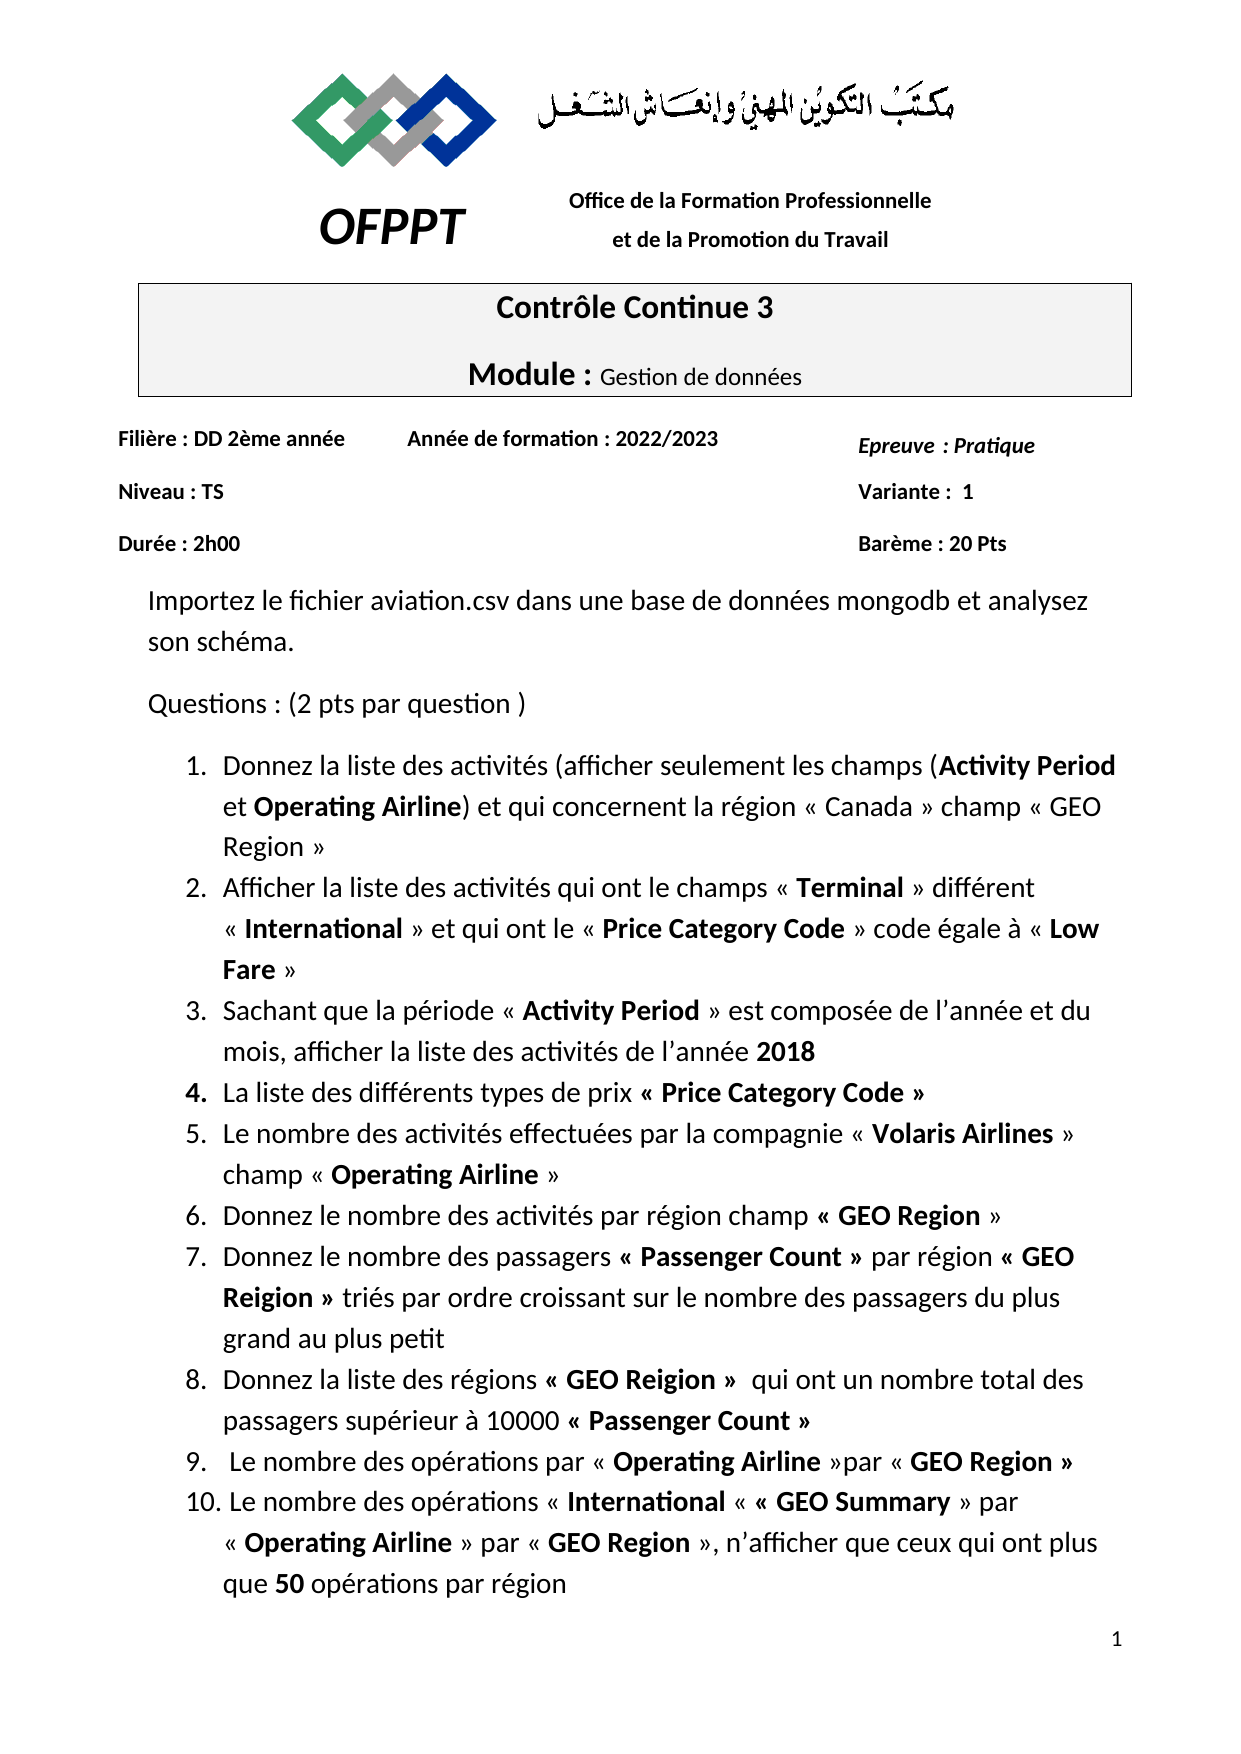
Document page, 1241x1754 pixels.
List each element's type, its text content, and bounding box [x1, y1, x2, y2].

table_header Epreuve : Pratique [851, 424, 1159, 477]
table_cell Variante : 1 [851, 477, 1159, 529]
table_cell Niveau : TS [111, 477, 851, 529]
table_cell Office de la Formation Professionnelle et de la Promotion du Travail [510, 162, 991, 283]
table_header Filière : DD 2ème année Année de formation : 2022/2023 [111, 424, 851, 477]
list Donnez le nombre des passagers « Passenger Count » par région « GEO Reigion » triés par ordre croissant sur le nombre des passagers du plus grand au plus petit [185, 1238, 1122, 1355]
list Afficher la liste des activités qui ont le champs « Terminal » différent « International » et qui ont le « Price Category Code » code égale à « Low Fare » [185, 869, 1122, 987]
table_header [510, 74, 991, 162]
picture [528, 75, 973, 136]
list Donnez le nombre des activités par région champ « GEO Region » [185, 1197, 1122, 1233]
text Module : Gestion de données [139, 350, 1131, 396]
list Donnez la liste des activités (afficher seulement les champs (Activity Period et Operating Airline) et qui concernent la région « Canada » champ « GEO Region » [185, 747, 1122, 864]
table_cell Barème : 20 Pts [851, 530, 1159, 582]
list Sachant que la période « Activity Period » est composée de l’année et du mois, afficher la liste des activités de l’année 2018 [185, 992, 1122, 1069]
list Le nombre des opérations par « Operating Airline »par « GEO Region » [185, 1443, 1122, 1478]
list Le nombre des opérations « International « « GEO Summary » par « Operating Airline » par « GEO Region », n’afficher que ceux qui ont plus que 50 opérations par région [185, 1483, 1122, 1601]
list Donnez la liste des régions « GEO Reigion » qui ont un nombre total des passagers supérieur à 10000 « Passenger Count » [185, 1361, 1122, 1437]
text Importez le fichier aviation.csv dans une base de données mongodb et analysez son schéma. [148, 582, 1122, 659]
picture [291, 73, 497, 167]
list La liste des différents types de prix « Price Category Code » [185, 1074, 1122, 1110]
text Questions : (2 pts par question ) [148, 685, 1122, 721]
list Le nombre des activités effectuées par la compagnie « Volaris Airlines » champ « Operating Airline » [185, 1115, 1122, 1192]
table_cell Durée : 2h00 [111, 530, 851, 582]
text Contrôle Continue 3 [139, 284, 1131, 326]
table_header OFPPT [279, 74, 509, 283]
